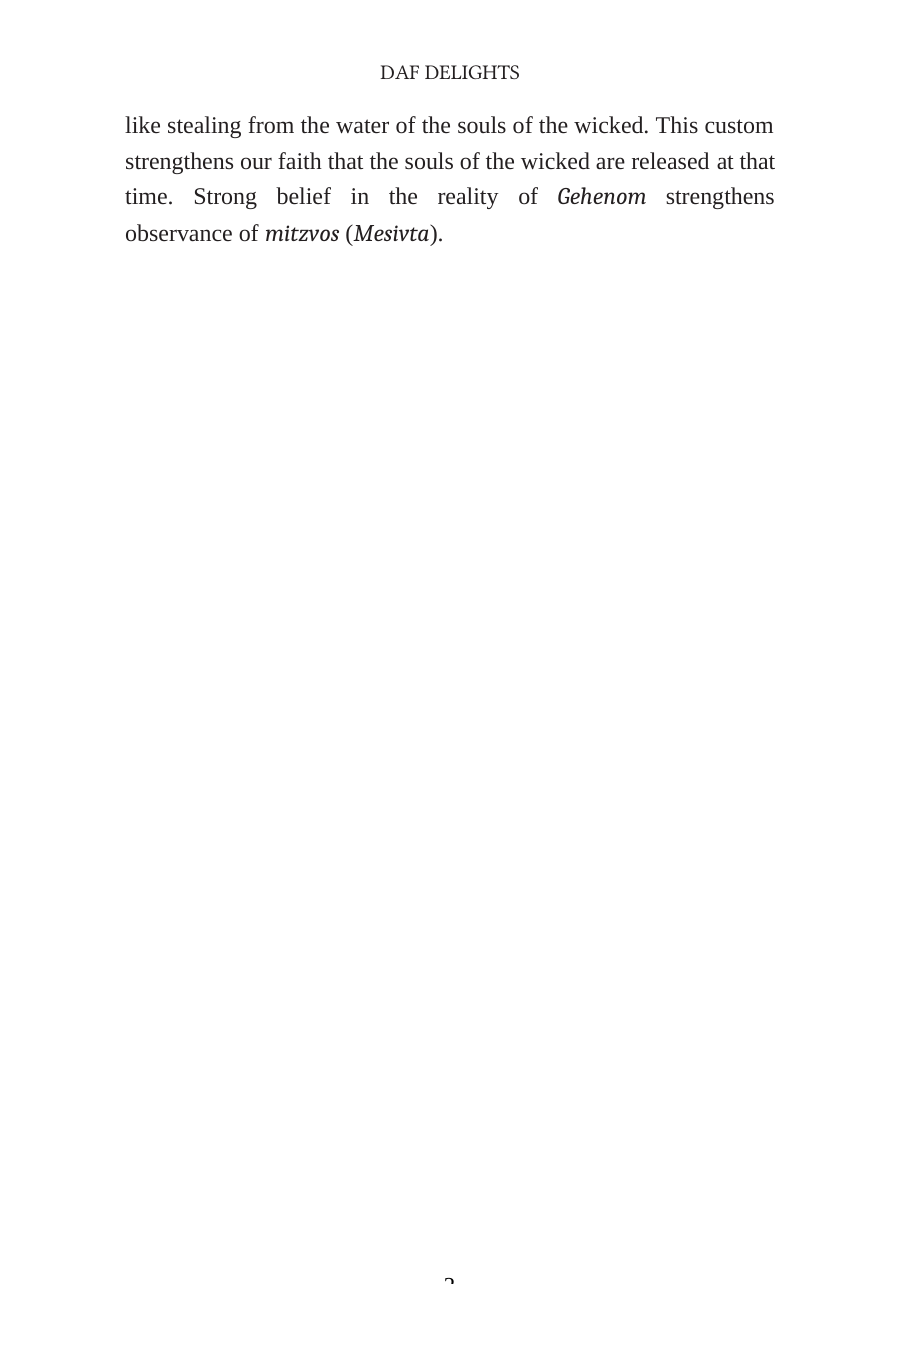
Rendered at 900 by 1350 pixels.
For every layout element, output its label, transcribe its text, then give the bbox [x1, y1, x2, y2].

text like stealing from the water of the souls of the wicked. This custom strengthens our faith that the souls of the wicked are released at that time. Strong belief in the reality of Gehenom strengthens observance of mitzvos (Mesivta). [125, 111, 775, 248]
text DAF DELIGHTS [163, 61, 737, 84]
